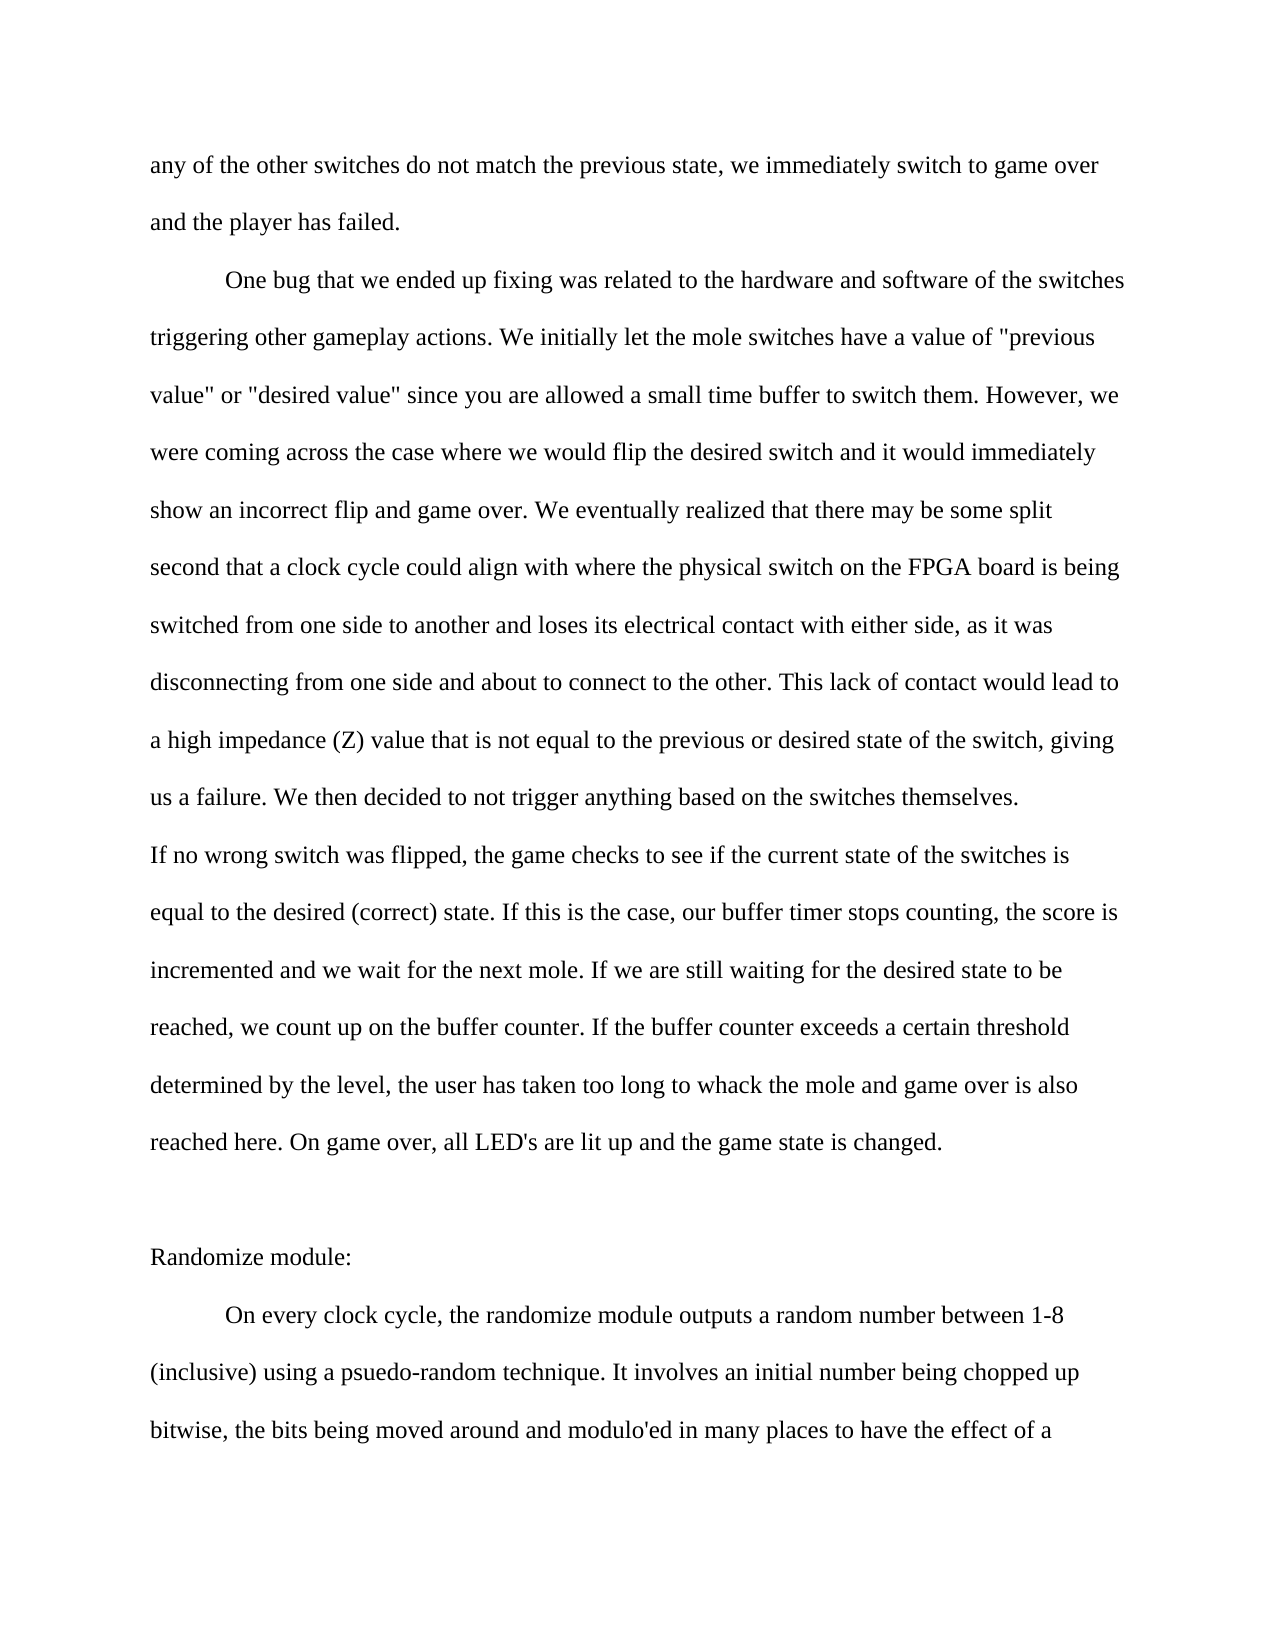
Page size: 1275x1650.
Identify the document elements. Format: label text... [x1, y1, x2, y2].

text Randomize module: [150, 1242, 1125, 1271]
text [150, 150, 1125, 236]
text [150, 1300, 1125, 1444]
text If no wrong switch was flipped, the game checks to see if the current state of the switches is equal to the desired (correct) state. If this is the case, our buffer timer stops counting, the score is incremented and we wait for the next mole. If we are still waiting for the desired state to be reached, we count up on the buffer counter. If the buffer counter exceeds a certain threshold determined by the level, the user has taken too long to whack the mole and game over is also reached here. On game over, all LED's are lit up and the game state is changed. [150, 840, 1125, 1156]
text One bug that we ended up fixing was related to the hardware and software of the switches triggering other gameplay actions. We initially let the mole switches have a value of "previous value" or "desired value" since you are allowed a small time buffer to switch them. However, we were coming across the case where we would flip the desired switch and it would immediately show an incorrect flip and game over. We eventually realized that there may be some split second that a clock cycle could align with where the physical switch on the FPGA board is being switched from one side to another and loses its electrical contact with either side, as it was disconnecting from one side and about to connect to the other. This lack of contact would lead to a high impedance (Z) value that is not equal to the previous or desired state of the switch, giving us a failure. We then decided to not trigger anything based on the switches themselves. [150, 265, 1125, 811]
